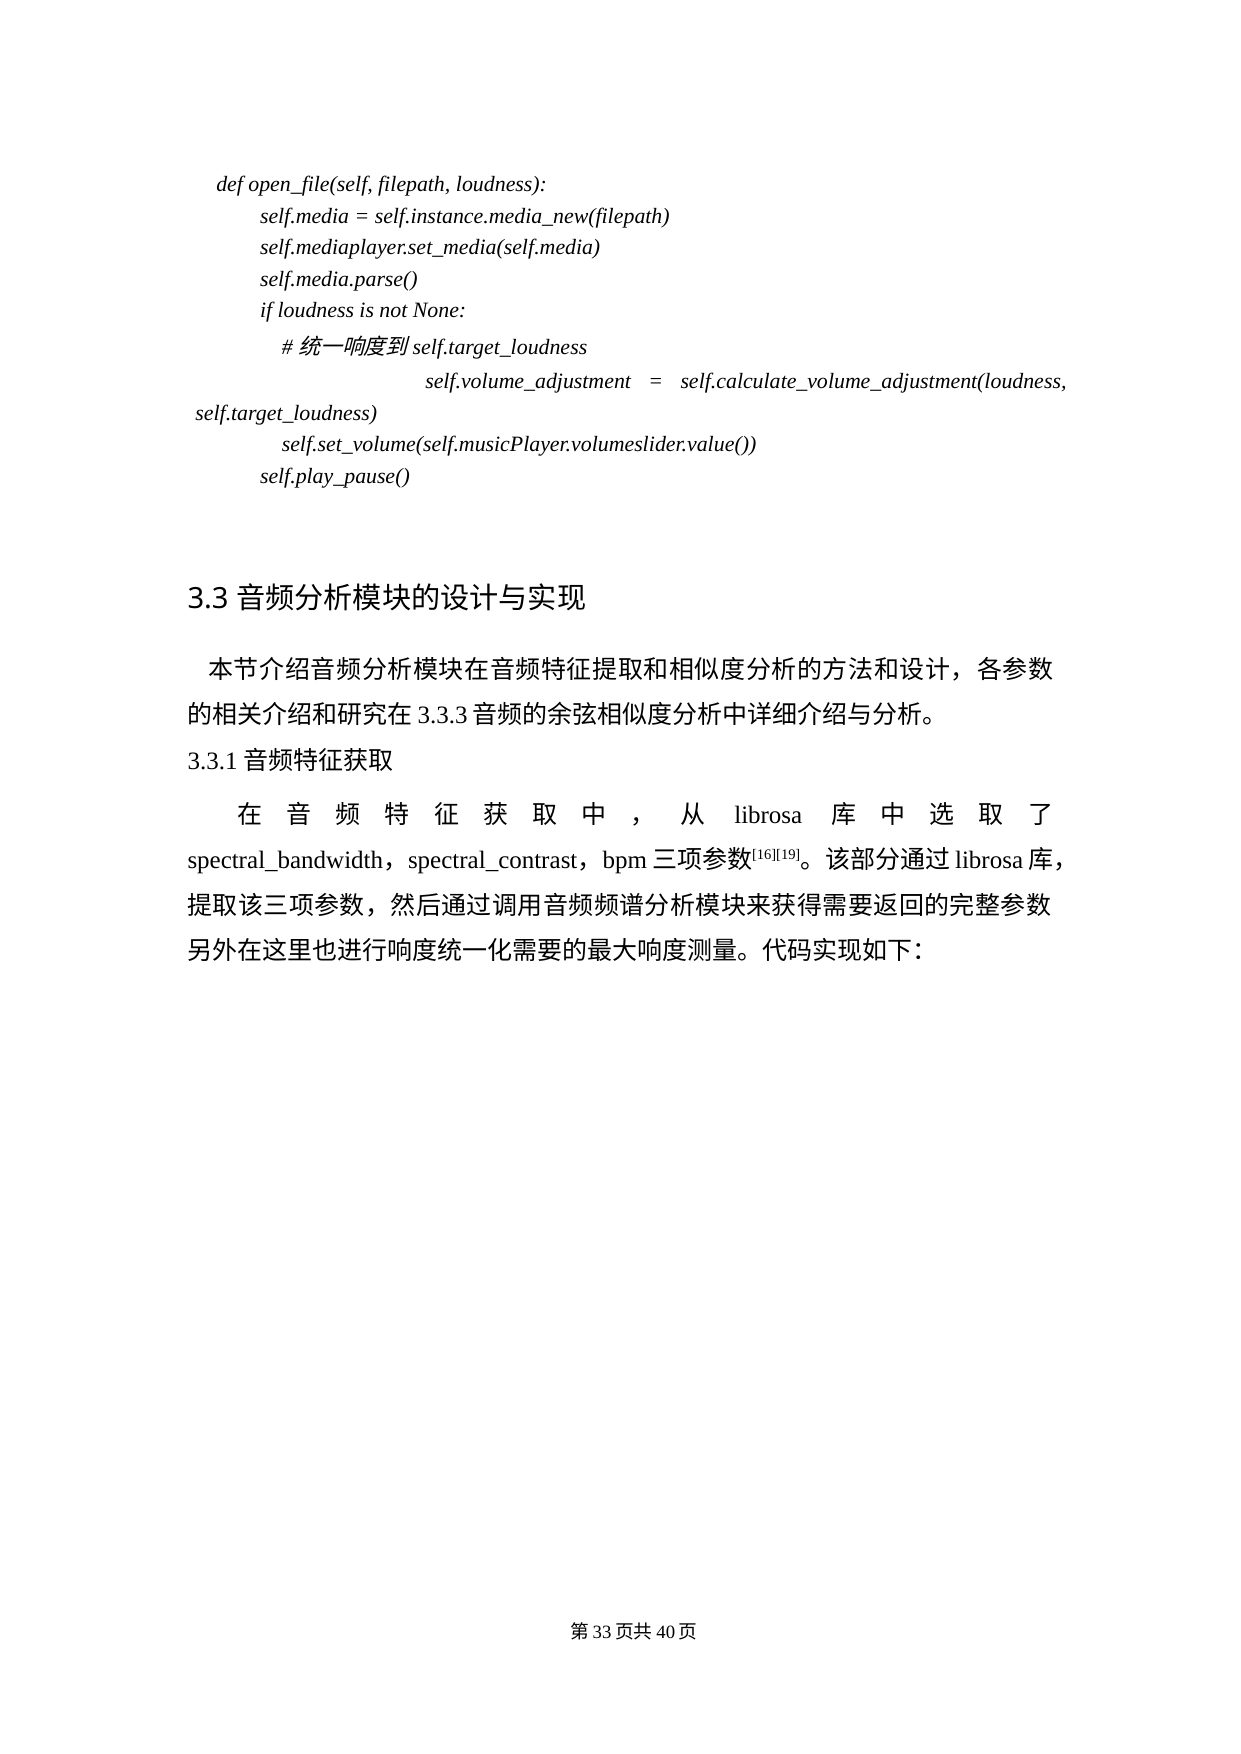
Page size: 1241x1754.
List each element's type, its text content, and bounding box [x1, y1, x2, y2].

text 本节介绍音频分析模块在音频特征提取和相似度分析的方法和设计，各参数的相关介绍和研究在3.3.3音频的余弦相似度分析中详细介绍与分析。 [187, 650, 1053, 731]
subtitle 3.3 音频分析模块的设计与实现 [187, 496, 1053, 628]
subtitle 3.3.1 音频特征获取 [187, 740, 1053, 777]
text 在音频特征获取中，从librosa库中选取了spectral_bandwidth，spectral_contrast，bpm三项参数[16][19]。该部分通过librosa库，提取该三项参数，然后通过调用音频频谱分析模块来获得需要返回的完整参数，另外在这里也进行响度统一化需要的最大响度测量。代码实现如下： [187, 795, 1053, 967]
